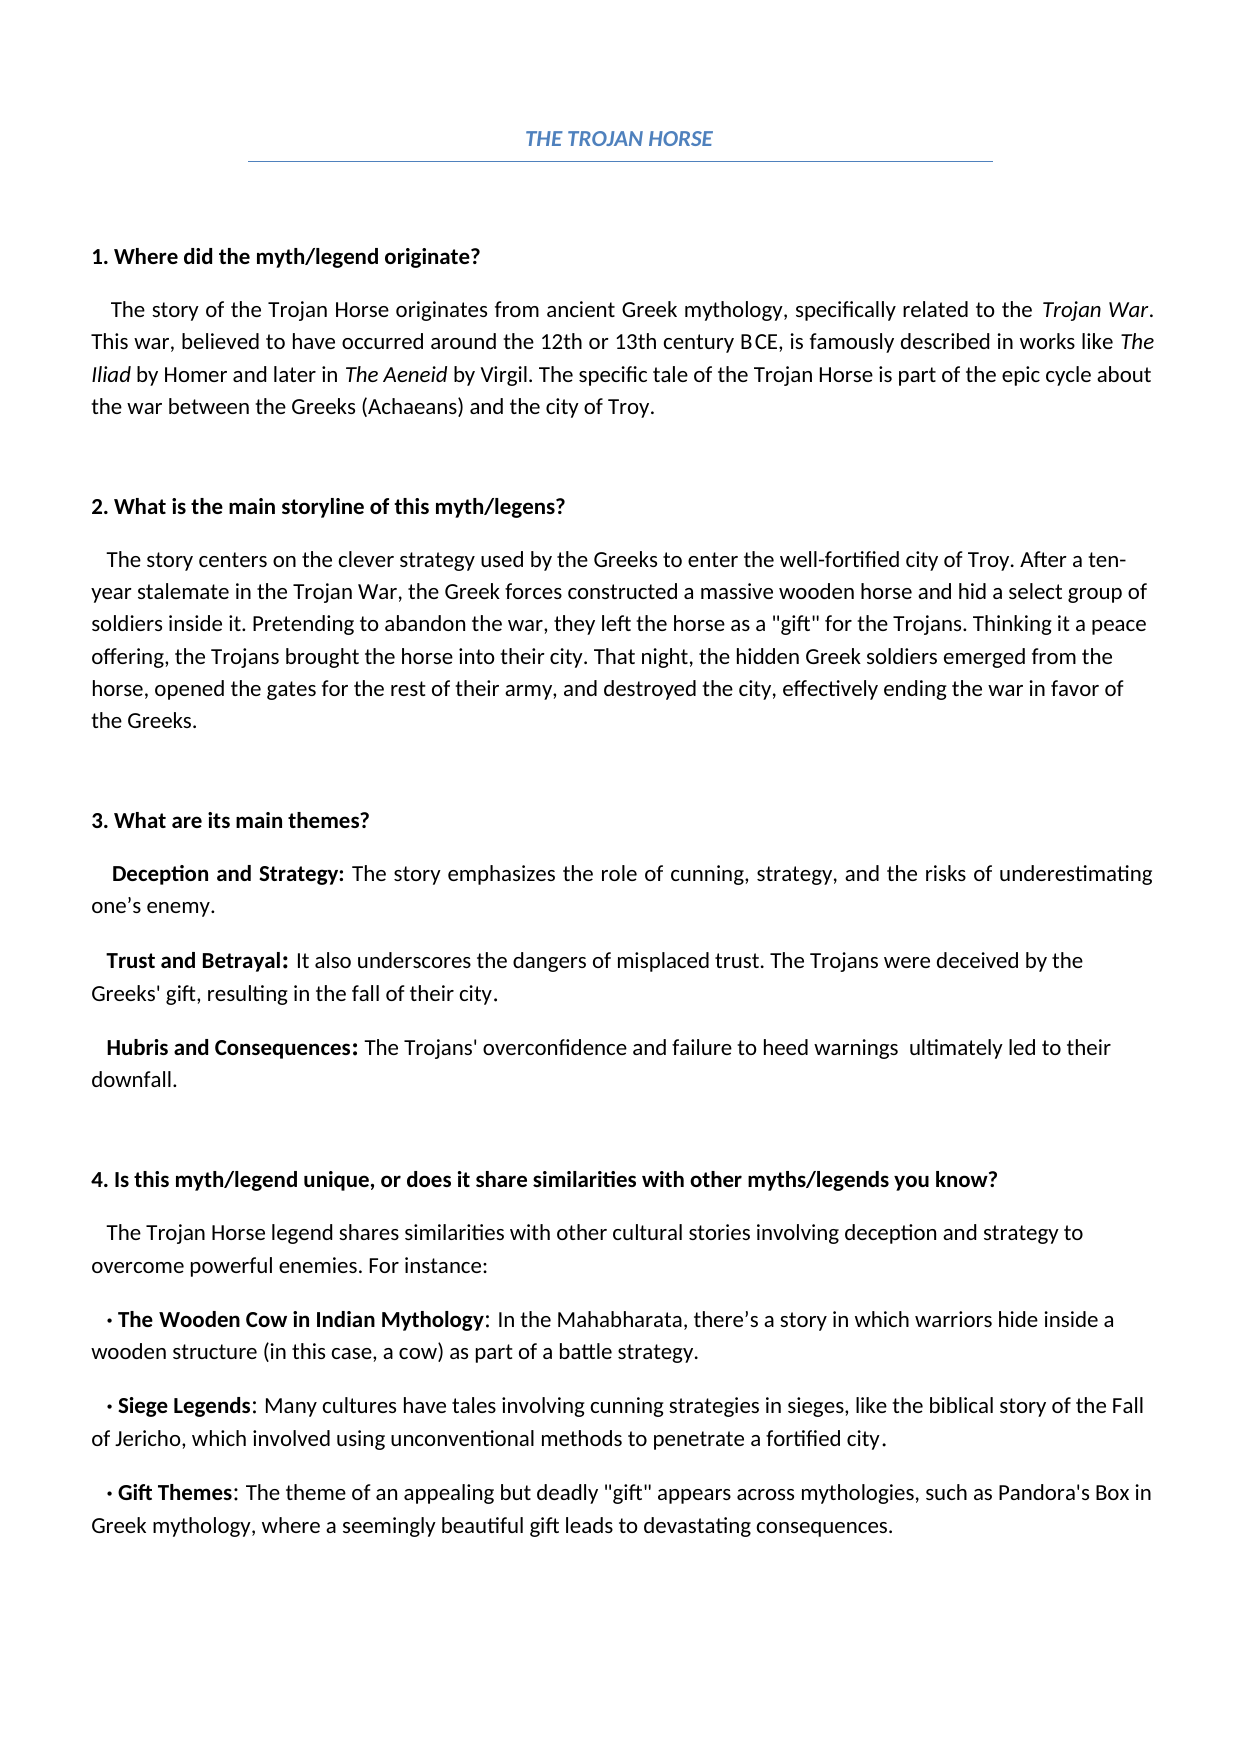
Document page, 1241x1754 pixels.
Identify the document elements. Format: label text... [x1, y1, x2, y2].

text 2. What is the main storyline of this myth/legens? [91, 492, 1154, 520]
text 4. Is this myth/legend unique, or does it share similarities with other myths/legends you know? [91, 1166, 1154, 1193]
text · Gift Themes: The theme of an appealing but deadly "gift" appears across mythologies, such as Pandora's Box in Greek mythology, where a seemingly beautiful gift leads to devastating consequences. [91, 1477, 1154, 1539]
text Hubris and Consequences: The Trojans' overconfidence and failure to heed warnings ultimately led to their downfall. [91, 1032, 1154, 1093]
text 3. What are its main themes? [91, 806, 1154, 834]
text The story of the Trojan Horse originates from ancient Greek mythology, specifically related to the Trojan War. This war, believed to have occurred around the 12th or 13th century BCE, is famously described in works like The Iliad by Homer and later in The Aeneid by Virgil. The specific tale of the Trojan Horse is part of the epic cycle about the war between the Greeks (Achaeans) and the city of Troy. [91, 295, 1154, 420]
text Deception and Strategy: The story emphasizes the role of cunning, strategy, and the risks of underestimating one’s enemy. [91, 859, 1154, 920]
text The story centers on the clever strategy used by the Greeks to enter the well-fortified city of Troy. After a ten-year stalemate in the Trojan War, the Greek forces constructed a massive wooden horse and hid a select group of soldiers inside it. Pretending to abandon the war, they left the horse as a "gift" for the Trojans. Thinking it a peace offering, the Trojans brought the horse into their city. That night, the hidden Greek soldiers emerged from the horse, opened the gates for the rest of their army, and destroyed the city, effectively ending the war in favor of the Greeks. [91, 545, 1154, 734]
text The Trojan Horse legend shares similarities with other cultural stories involving deception and strategy to overcome powerful enemies. For instance: [91, 1218, 1154, 1279]
text THE TROJAN HORSE [247, 124, 993, 162]
text · The Wooden Cow in Indian Mythology: In the Mahabharata, there’s a story in which warriors hide inside a wooden structure (in this case, a cow) as part of a battle strategy. [91, 1304, 1154, 1365]
text Trust and Betrayal: It also underscores the dangers of misplaced trust. The Trojans were deceived by the Greeks' gift, resulting in the fall of their city. [91, 945, 1154, 1007]
text · Siege Legends: Many cultures have tales involving cunning strategies in sieges, like the biblical story of the Fall of Jericho, which involved using unconventional methods to penetrate a fortified city. [91, 1390, 1154, 1452]
text 1. Where did the myth/legend originate? [91, 242, 1154, 270]
